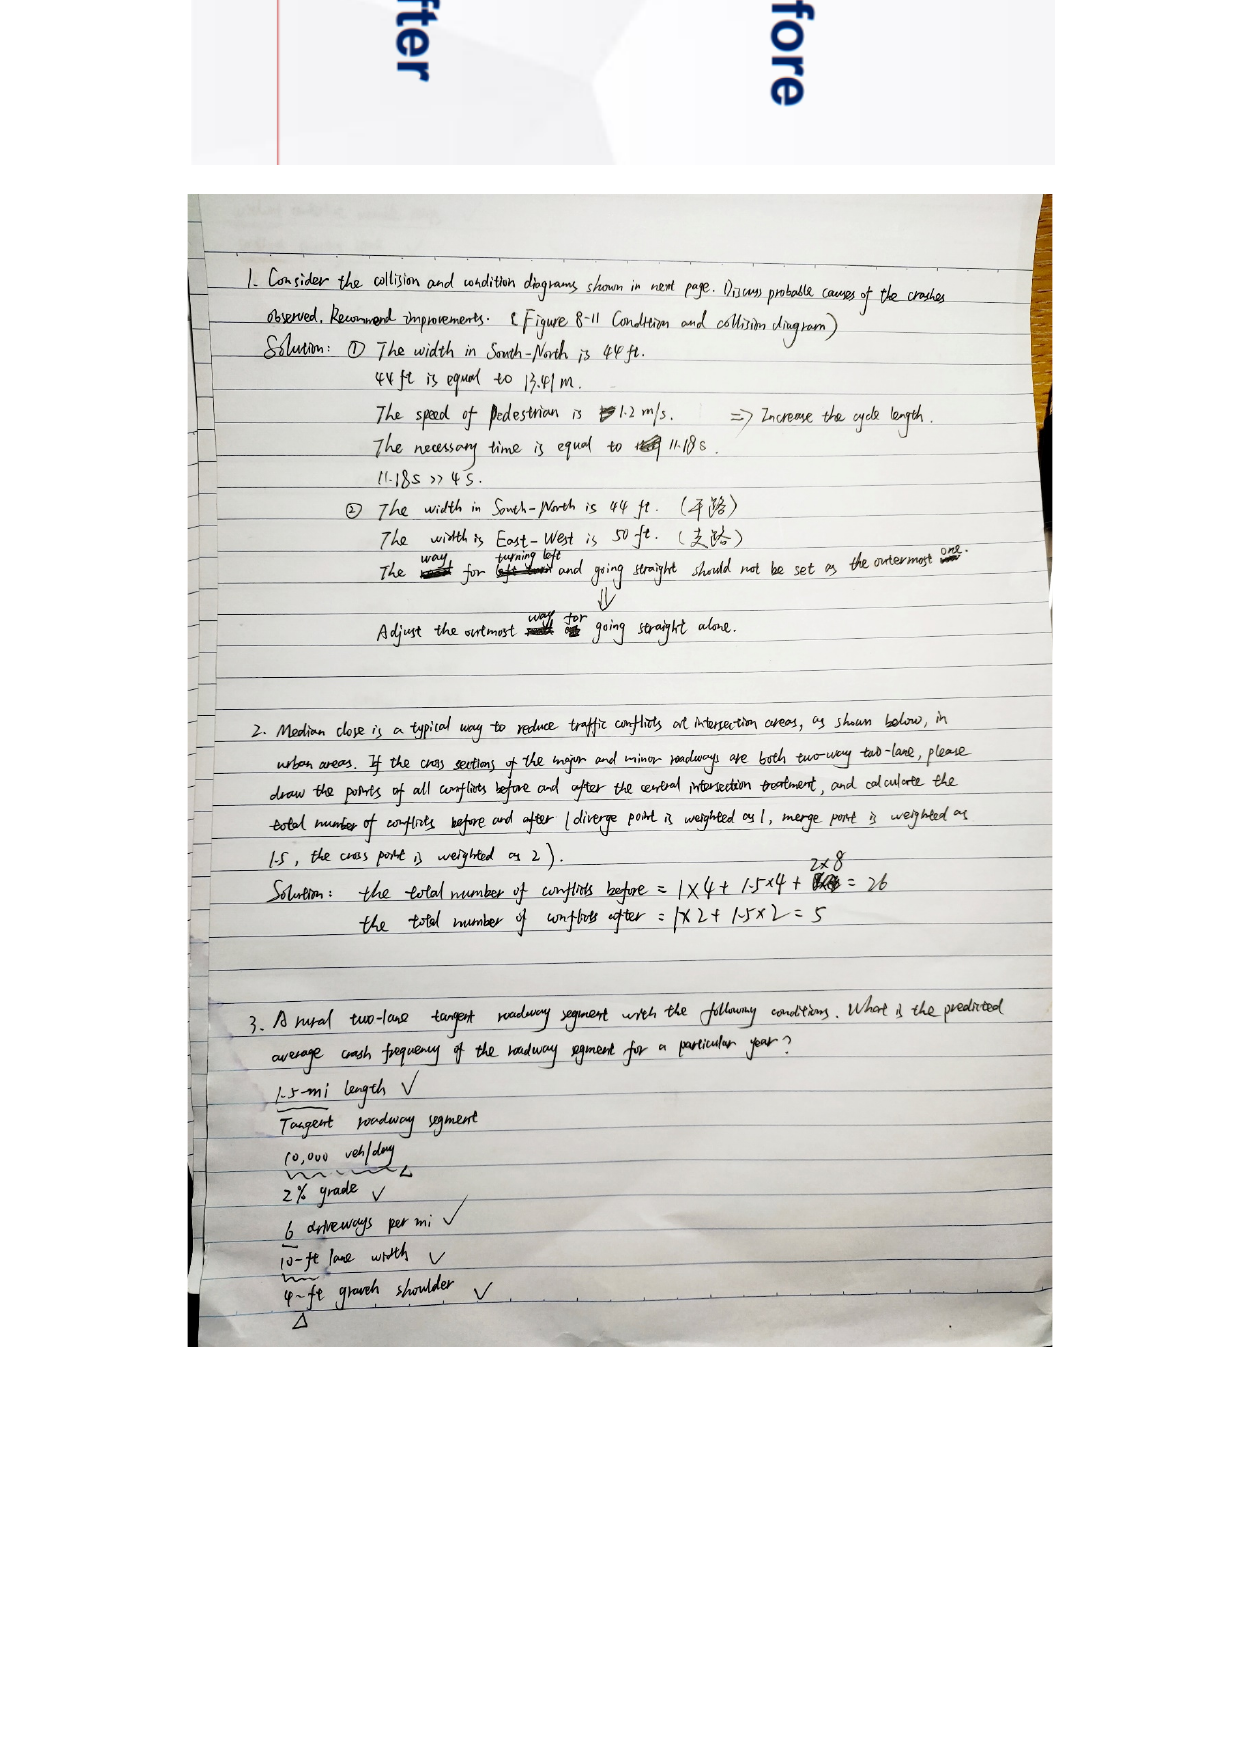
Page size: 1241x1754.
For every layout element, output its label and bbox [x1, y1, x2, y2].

picture [187, 194, 1053, 1347]
picture [192, 0, 1055, 163]
